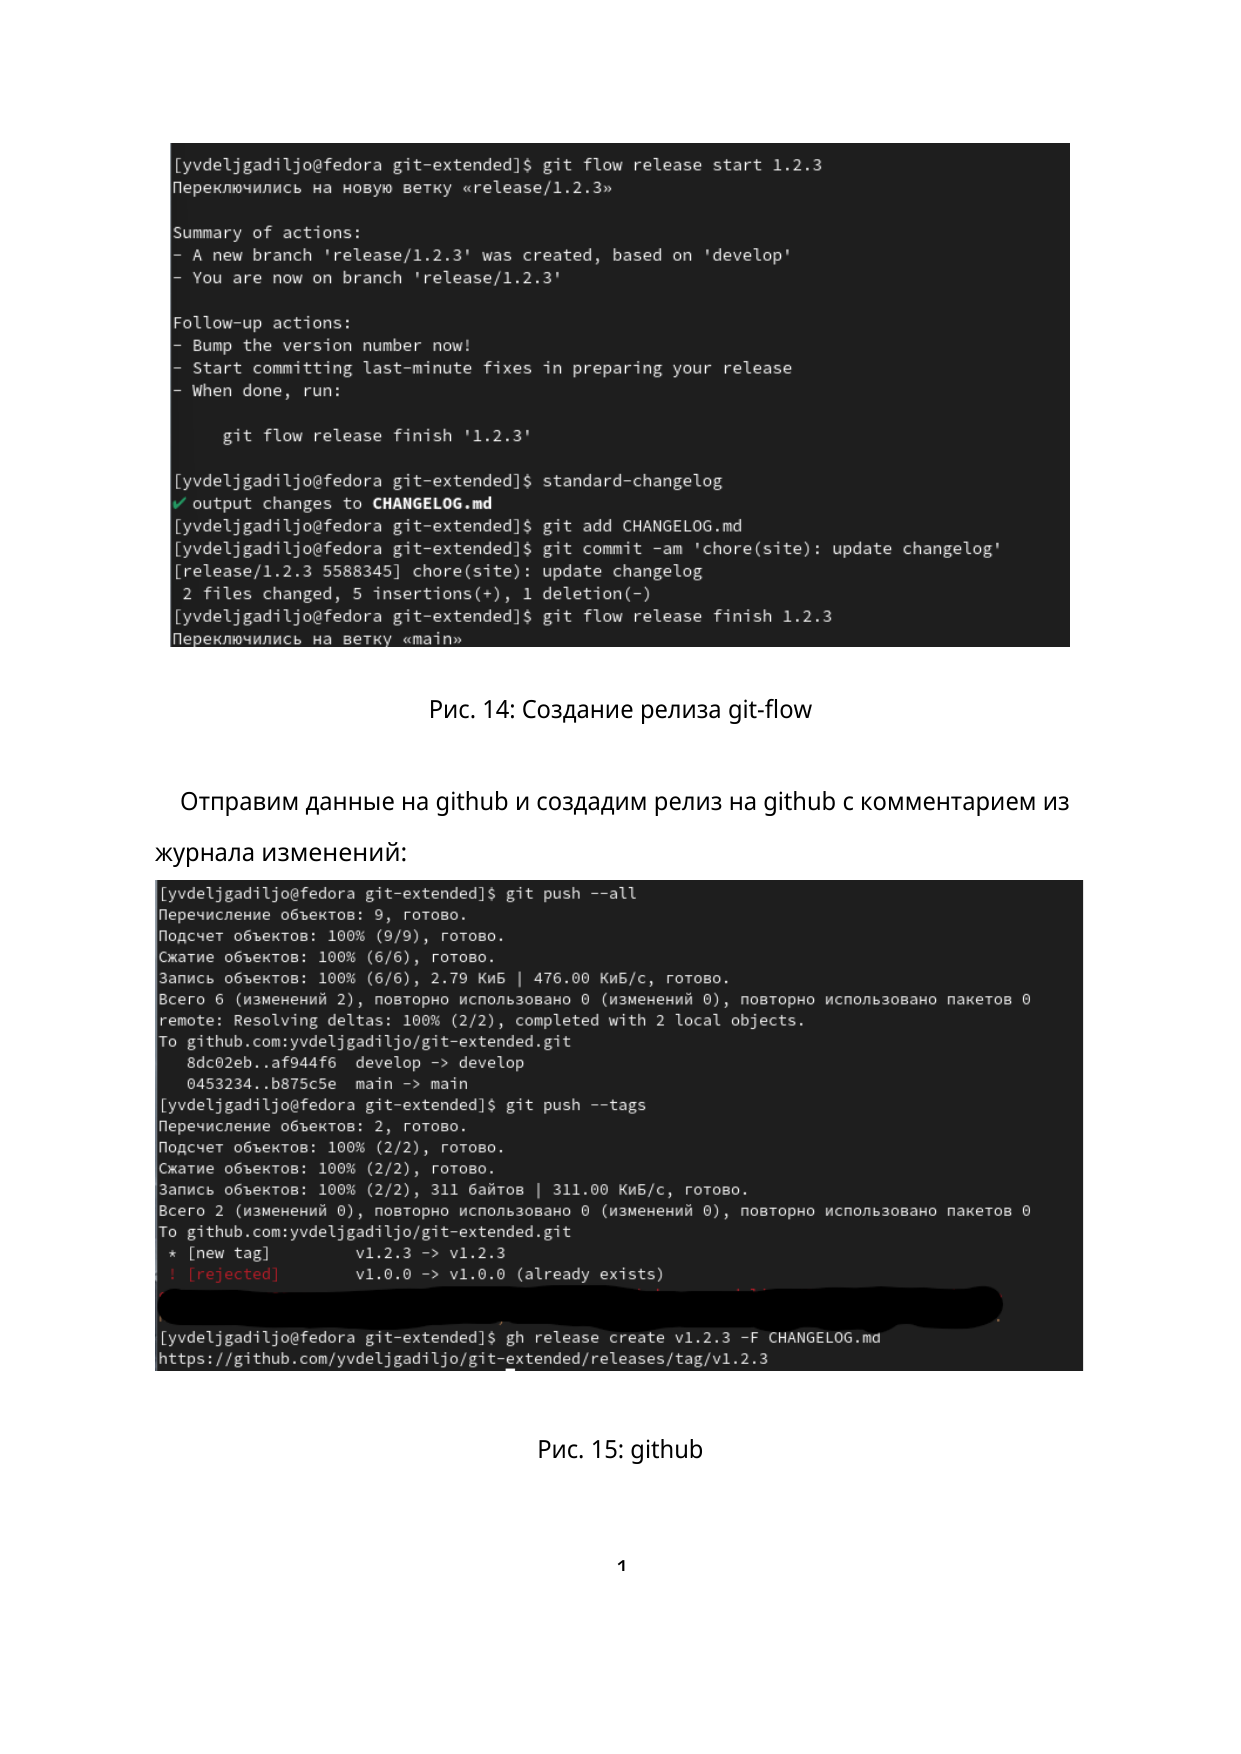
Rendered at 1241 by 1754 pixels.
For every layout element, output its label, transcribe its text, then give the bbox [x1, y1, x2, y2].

text Отправим данные на github и создадим релиз на github с комментарием из журнала изменений: [155, 784, 1091, 869]
picture [170, 143, 1070, 647]
text Рис. 15: github [232, 1431, 1008, 1465]
picture [155, 880, 1084, 1371]
text Рис. 14: Создание релиза git-flow [232, 692, 1008, 726]
